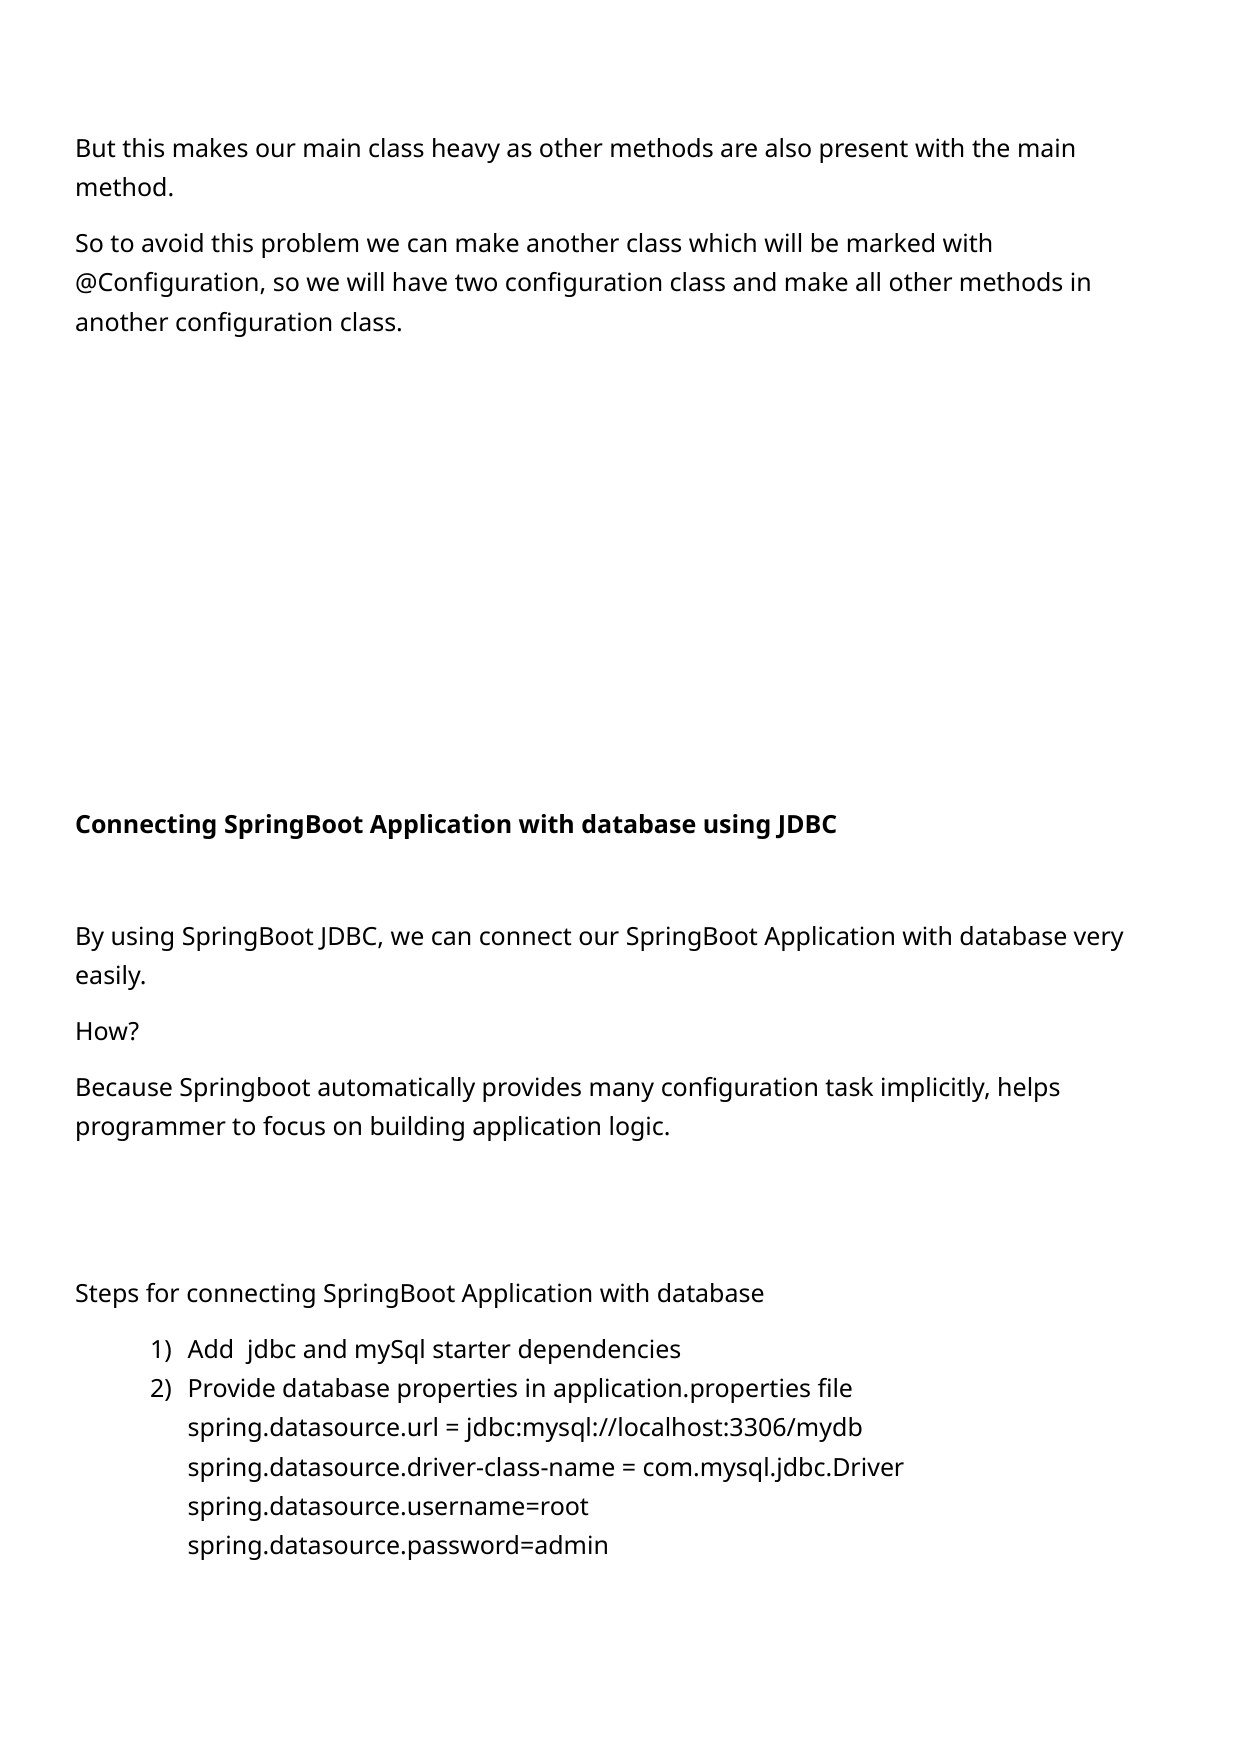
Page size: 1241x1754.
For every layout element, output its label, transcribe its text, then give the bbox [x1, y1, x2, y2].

text Because Springboot automatically provides many configuration task implicitly, helps programmer to focus on building application logic. [75, 1069, 1165, 1142]
list Add jdbc and mySql starter dependencies [150, 1332, 1165, 1366]
list spring.datasource.password=admin [187, 1527, 1165, 1562]
list spring.datasource.url = jdbc:mysql://localhost:3306/mydb [187, 1410, 1165, 1444]
text How? [75, 1013, 1165, 1047]
text Connecting SpringBoot Application with database using JDBC [75, 807, 1165, 841]
list spring.datasource.driver-class-name = com.mysql.jdbc.Driver [187, 1449, 1165, 1483]
text By using SpringBoot JDBC, we can connect our SpringBoot Application with database very easily. [75, 918, 1165, 992]
list spring.datasource.username=root [187, 1488, 1165, 1522]
text Steps for connecting SpringBoot Application with database [75, 1276, 1165, 1310]
list Provide database properties in application.properties file [150, 1371, 1165, 1405]
text So to avoid this problem we can make another class which will be marked with @Configuration, so we will have two configuration class and make all other methods in another configuration class. [75, 226, 1165, 338]
text But this makes our main class heavy as other methods are also present with the main method. [75, 131, 1165, 204]
